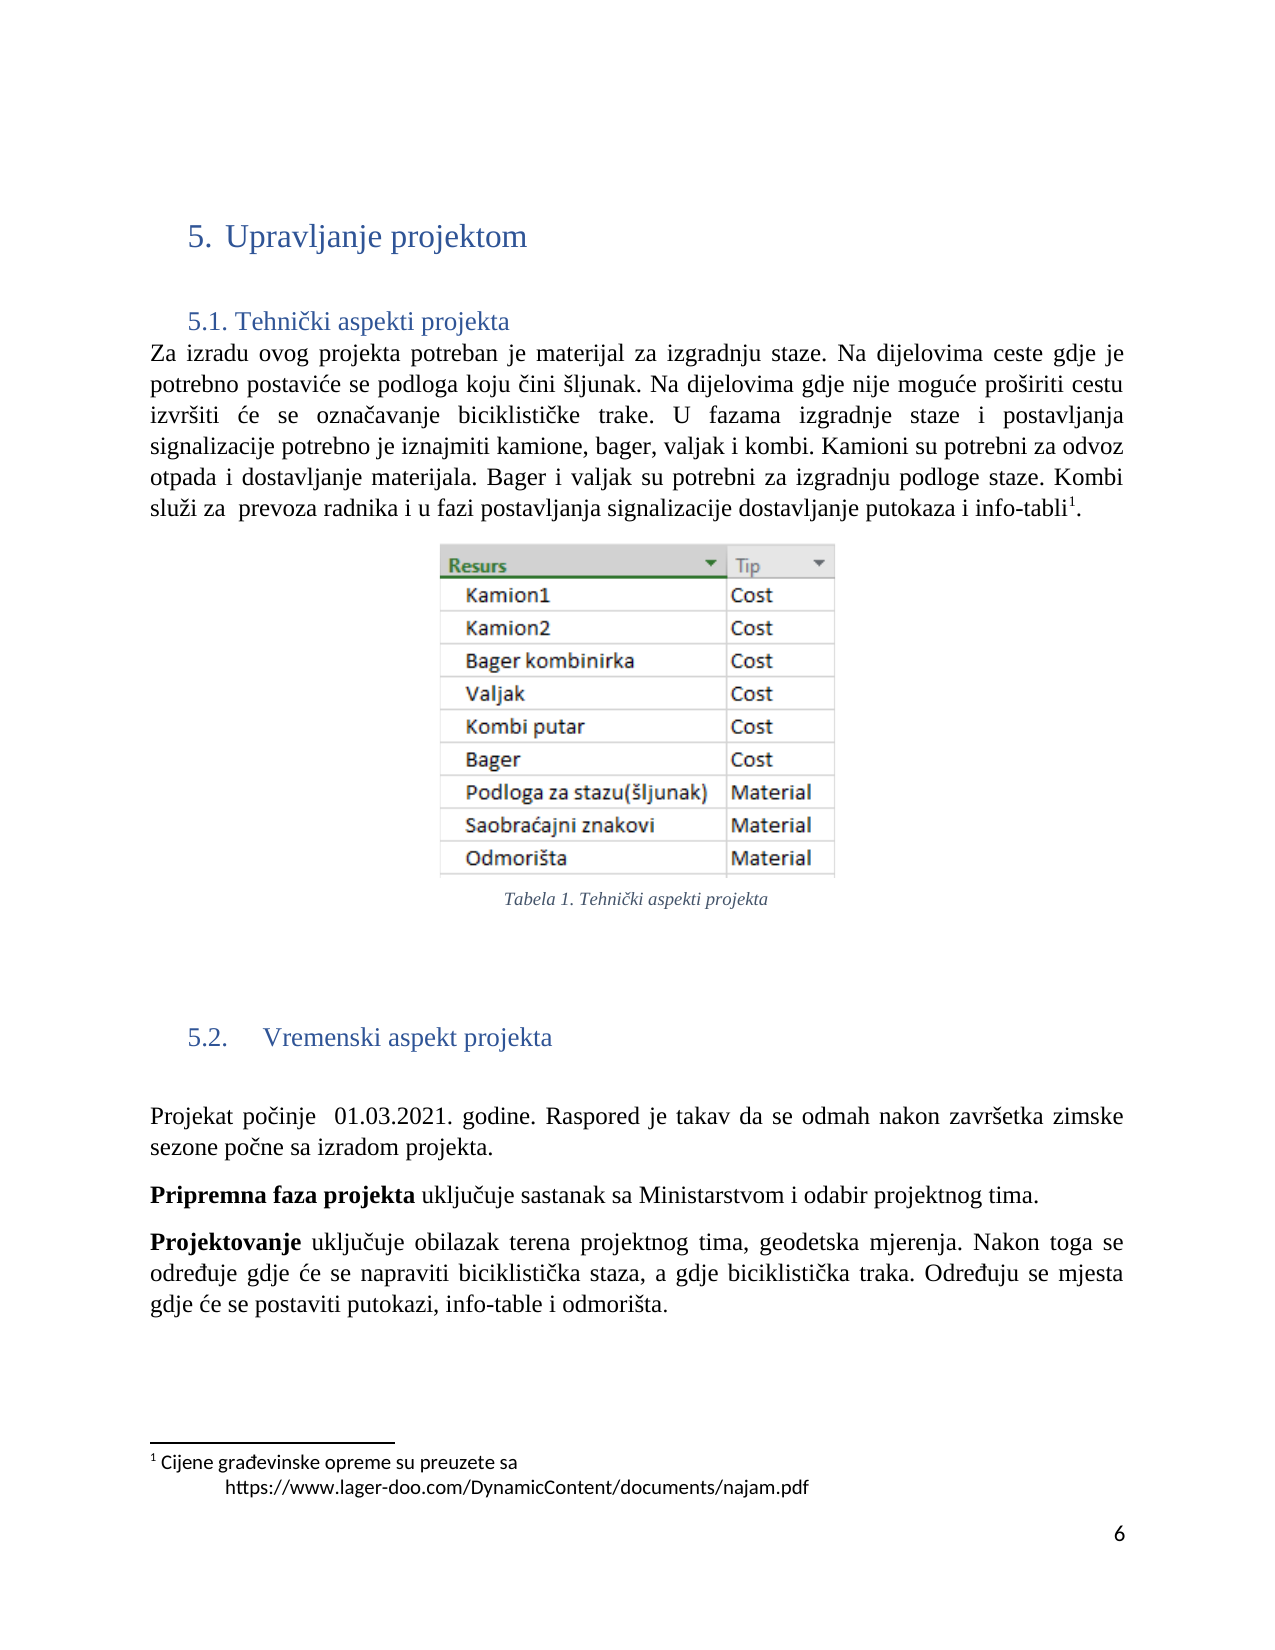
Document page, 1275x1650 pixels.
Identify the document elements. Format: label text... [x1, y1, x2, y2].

text Za izradu ovog projekta potreban je materijal za izgradnju staze. Na dijelovima ceste gdje je potrebno postaviće se podloga koju čini šljunak. Na dijelovima gdje nije moguće proširiti cestu izvršiti će se označavanje biciklističke trake. U fazama izgradnje staze i postavljanja signalizacije potrebno je iznajmiti kamione, bager, valjak i kombi. Kamioni su potrebni za odvoz otpada i dostavljanje materijala. Bager i valjak su potrebni za izgradnju podloge staze. Kombi služi za prevoza radnika i u fazi postavljanja signalizacije dostavljanje putokaza i info-tabli. [150, 338, 1125, 522]
picture [439, 543, 836, 878]
text Pripremna faza projekta uključuje sastanak sa Ministarstvom i odabir projektnog tima. [150, 1180, 1125, 1208]
text Projekat počinje 01.03.2021. godine. Raspored je takav da se odmah nakon završetka zimske sezone počne sa izradom projekta. [150, 1101, 1125, 1161]
subtitle Upravljanje projektom [187, 216, 1125, 255]
subtitle Vremenski aspekt projekta [187, 1021, 1125, 1052]
text Projektovanje uključuje obilazak terena projektnog tima, geodetska mjerenja. Nakon toga se određuje gdje će se napraviti biciklistička staza, a gdje biciklistička traka. Određuju se mjesta gdje će se postaviti putokazi, info-table i odmorišta. [150, 1227, 1125, 1318]
subtitle 5.1. Tehnički aspekti projekta [150, 304, 1125, 336]
